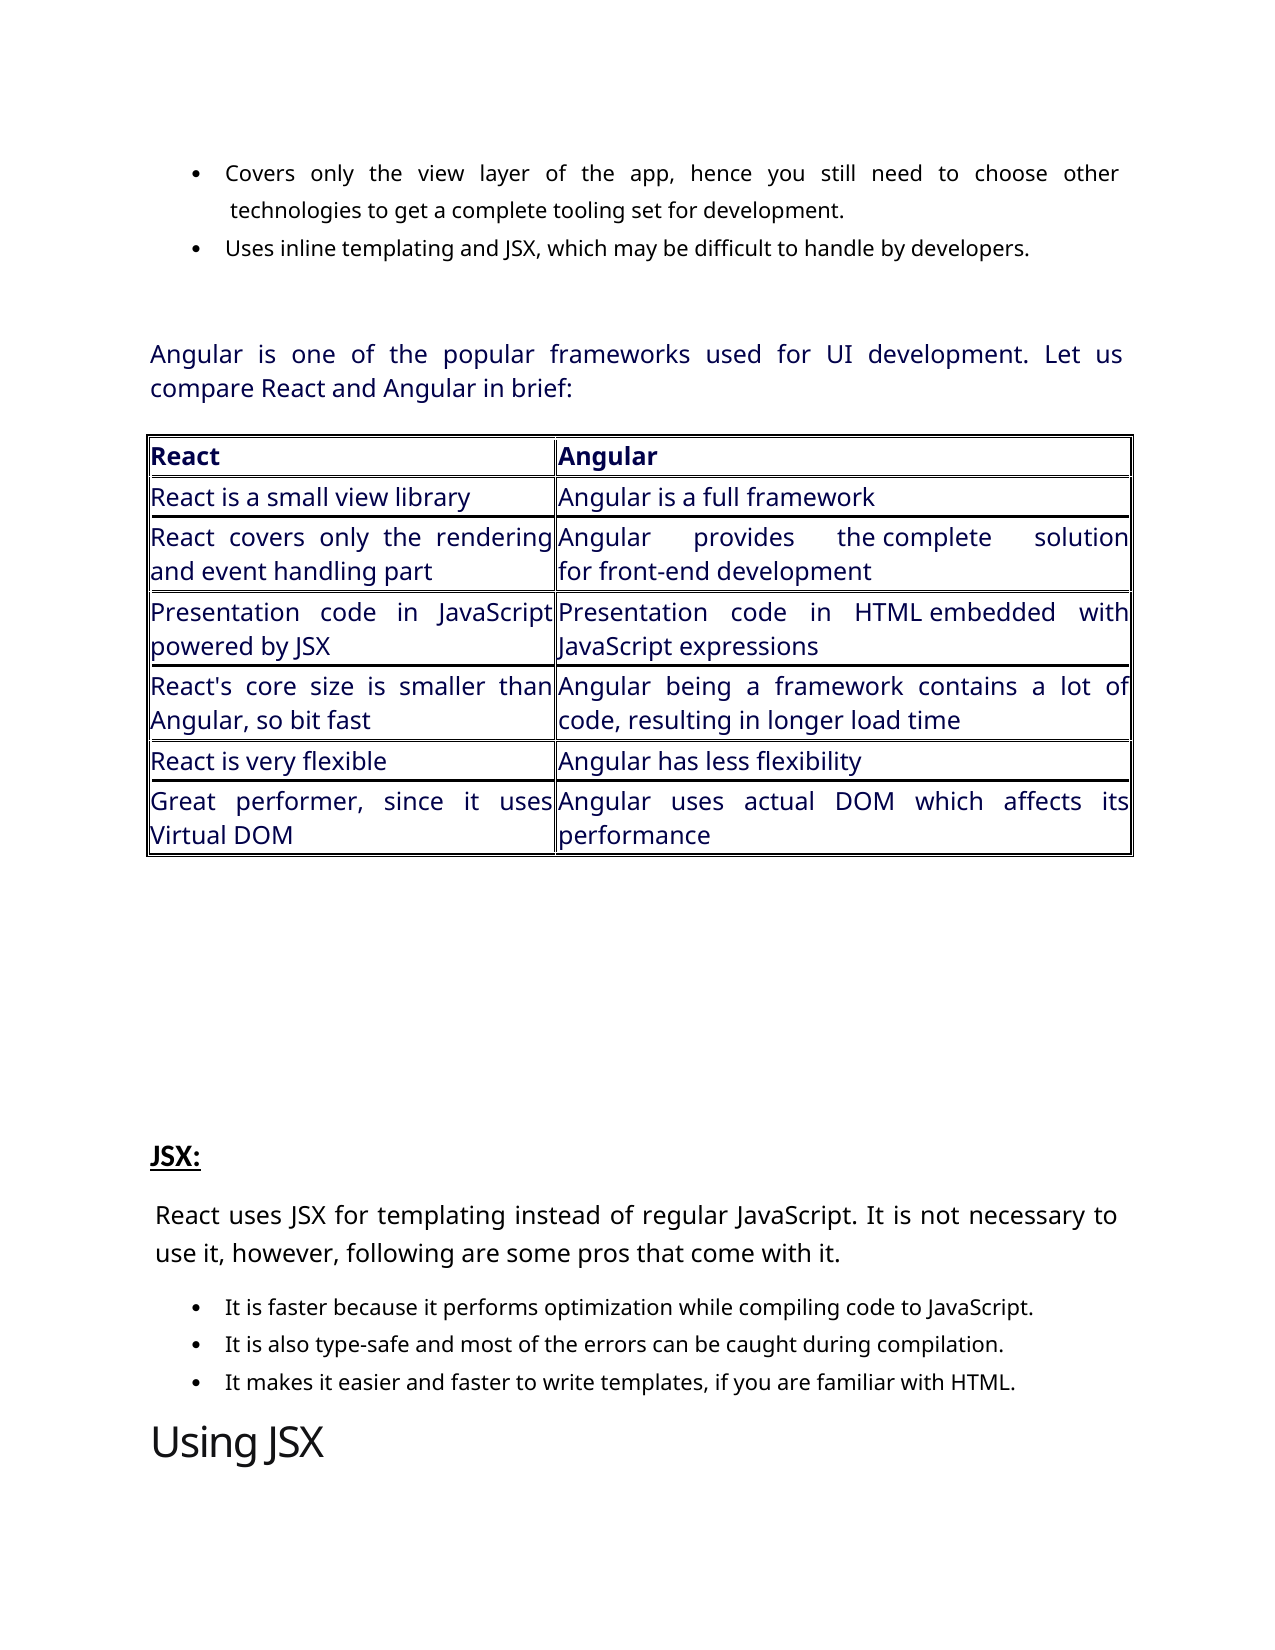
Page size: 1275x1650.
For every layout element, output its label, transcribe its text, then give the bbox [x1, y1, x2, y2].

text React uses JSX for templating instead of regular JavaScript. It is not necessary to use it, however, following are some pros that come with it. [155, 1194, 1120, 1269]
table_header Angular [556, 438, 1130, 474]
table_cell Angular has less flexibility [557, 739, 1131, 779]
table_header React [150, 438, 556, 474]
table_cell Angular provides the complete solution for front-end development [557, 515, 1130, 589]
table_cell React covers only the rendering and event handling part [150, 515, 554, 589]
table_cell Presentation code in JavaScript powered by JSX [150, 590, 554, 664]
list It makes it easier and faster to write templates, if you are familiar with HTML. [192, 1359, 1120, 1397]
text JSX: [150, 1136, 1125, 1174]
list It is also type-safe and most of the errors can be caught during compilation. [192, 1322, 1120, 1359]
table_cell Presentation code in HTML embedded with JavaScript expressions [557, 590, 1131, 664]
table_cell Angular uses actual DOM which affects its performance [556, 779, 1130, 853]
list Uses inline templating and JSX, which may be difficult to handle by developers. [192, 225, 1120, 262]
table_cell Great performer, since it uses Virtual DOM [150, 779, 556, 853]
table_cell Angular being a framework contains a lot of code, resulting in longer load time [557, 664, 1130, 738]
list Covers only the view layer of the app, hence you still need to choose other technologies to get a complete tooling set for development. [192, 150, 1120, 225]
table_cell React is very flexible [150, 739, 554, 779]
text Angular is one of the popular frameworks used for UI development. Let us compare React and Angular in brief: [150, 337, 1125, 405]
subtitle Using JSX [150, 1412, 1120, 1470]
table_cell Angular is a full framework [557, 475, 1131, 515]
table_cell React is a small view library [150, 475, 554, 515]
list It is faster because it performs optimization while compiling code to JavaScript. [192, 1284, 1120, 1322]
table_cell React's core size is smaller than Angular, so bit fast [150, 664, 554, 738]
